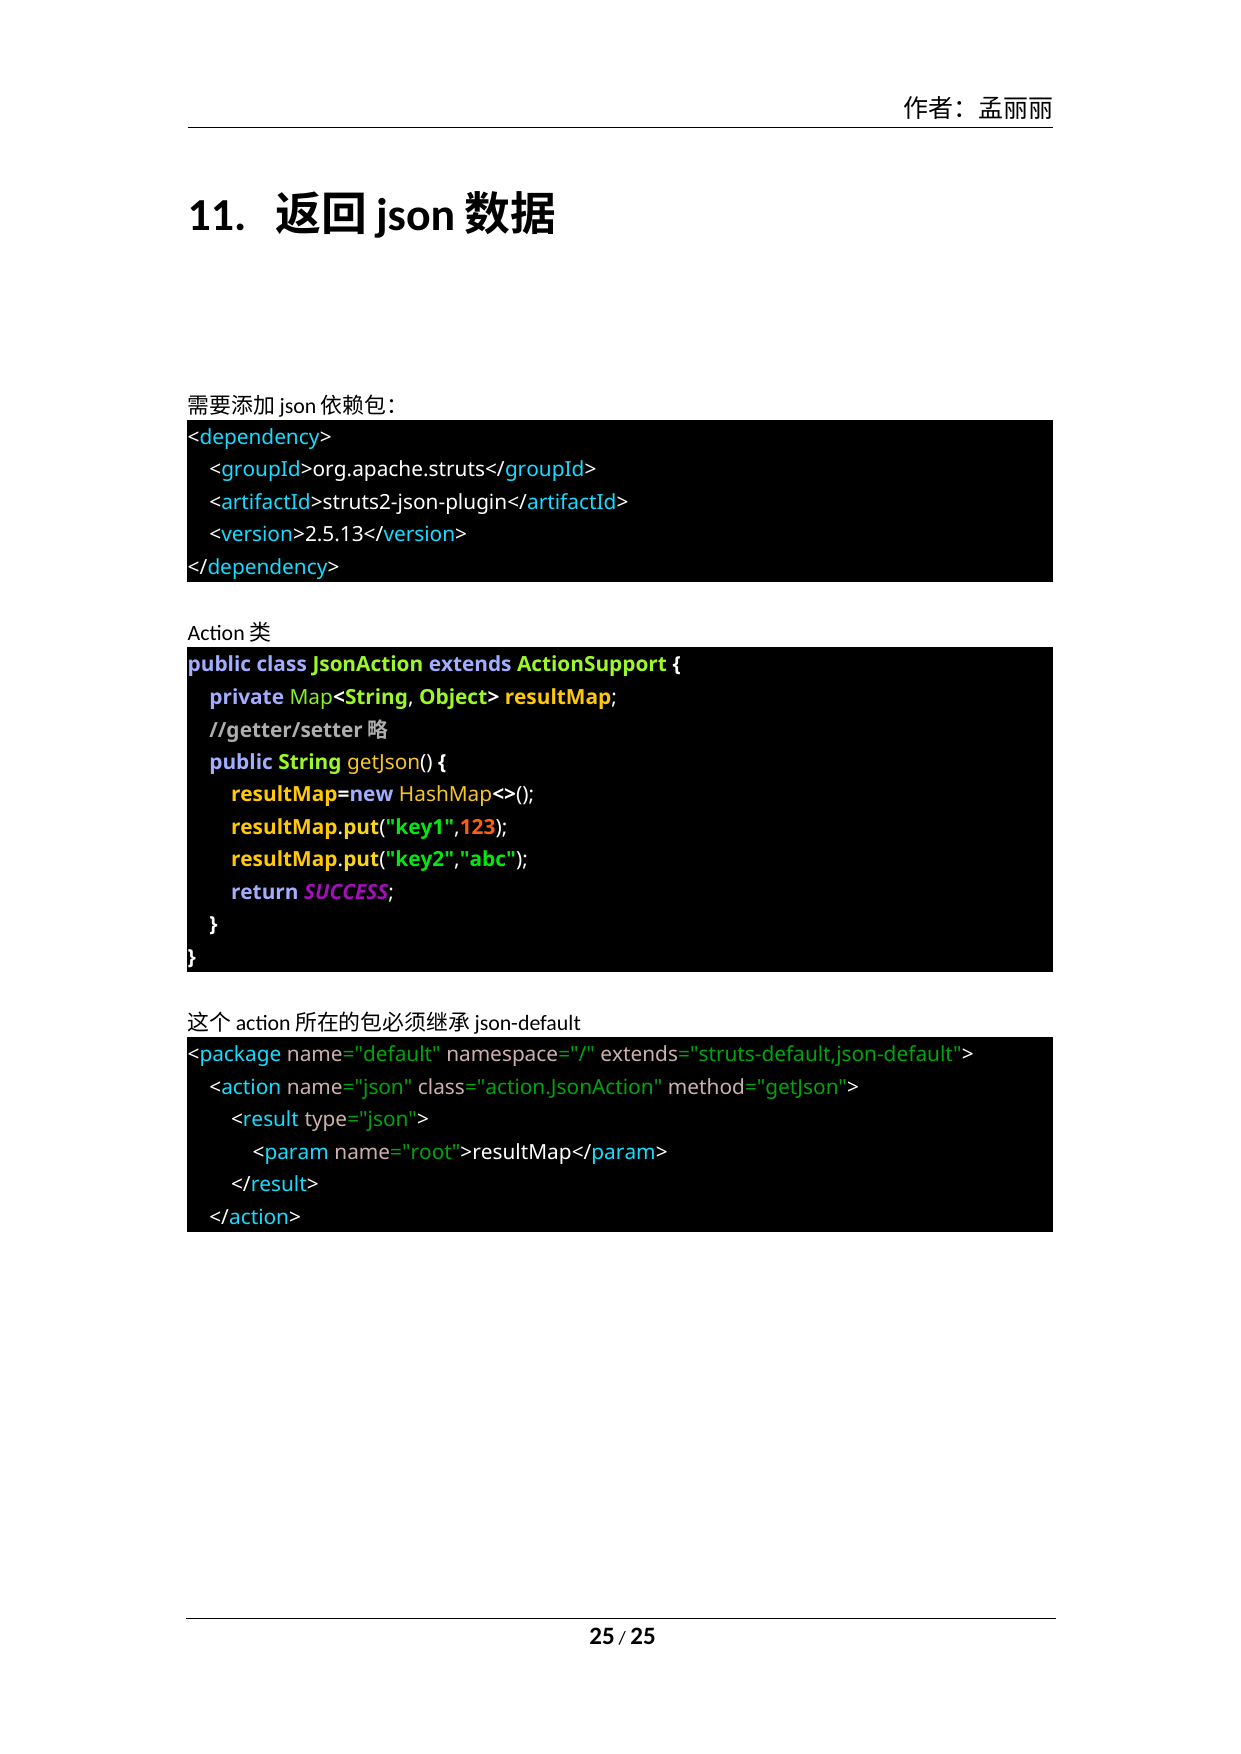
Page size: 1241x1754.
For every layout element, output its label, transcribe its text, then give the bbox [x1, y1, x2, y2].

text Action类 [187, 615, 1053, 647]
text public class JsonAction extends ActionSupport { private Map<String, Object> resultMap; //getter/setter略 public String getJson() { resultMap=new HashMap<>(); resultMap.put("key1",123); resultMap.put("key2","abc"); return SUCCESS; } [187, 647, 1053, 940]
text 需要添加json依赖包： [187, 387, 1053, 420]
text <package name="default" namespace="/" extends="struts-default,json-default"> <action name="json" class="action.JsonAction" method="getJson"> <result type="json"> <param name="root">resultMap</param> </result> </action> [187, 1037, 1053, 1232]
text 这个action所在的包必须继承json-default [187, 1005, 1053, 1037]
text } [187, 940, 1053, 972]
subtitle 返回json数据 [187, 162, 1053, 259]
text <dependency> <groupId>org.apache.struts</groupId> <artifactId>struts2-json-plugin</artifactId> <version>2.5.13</version> </dependency> [187, 420, 1053, 582]
